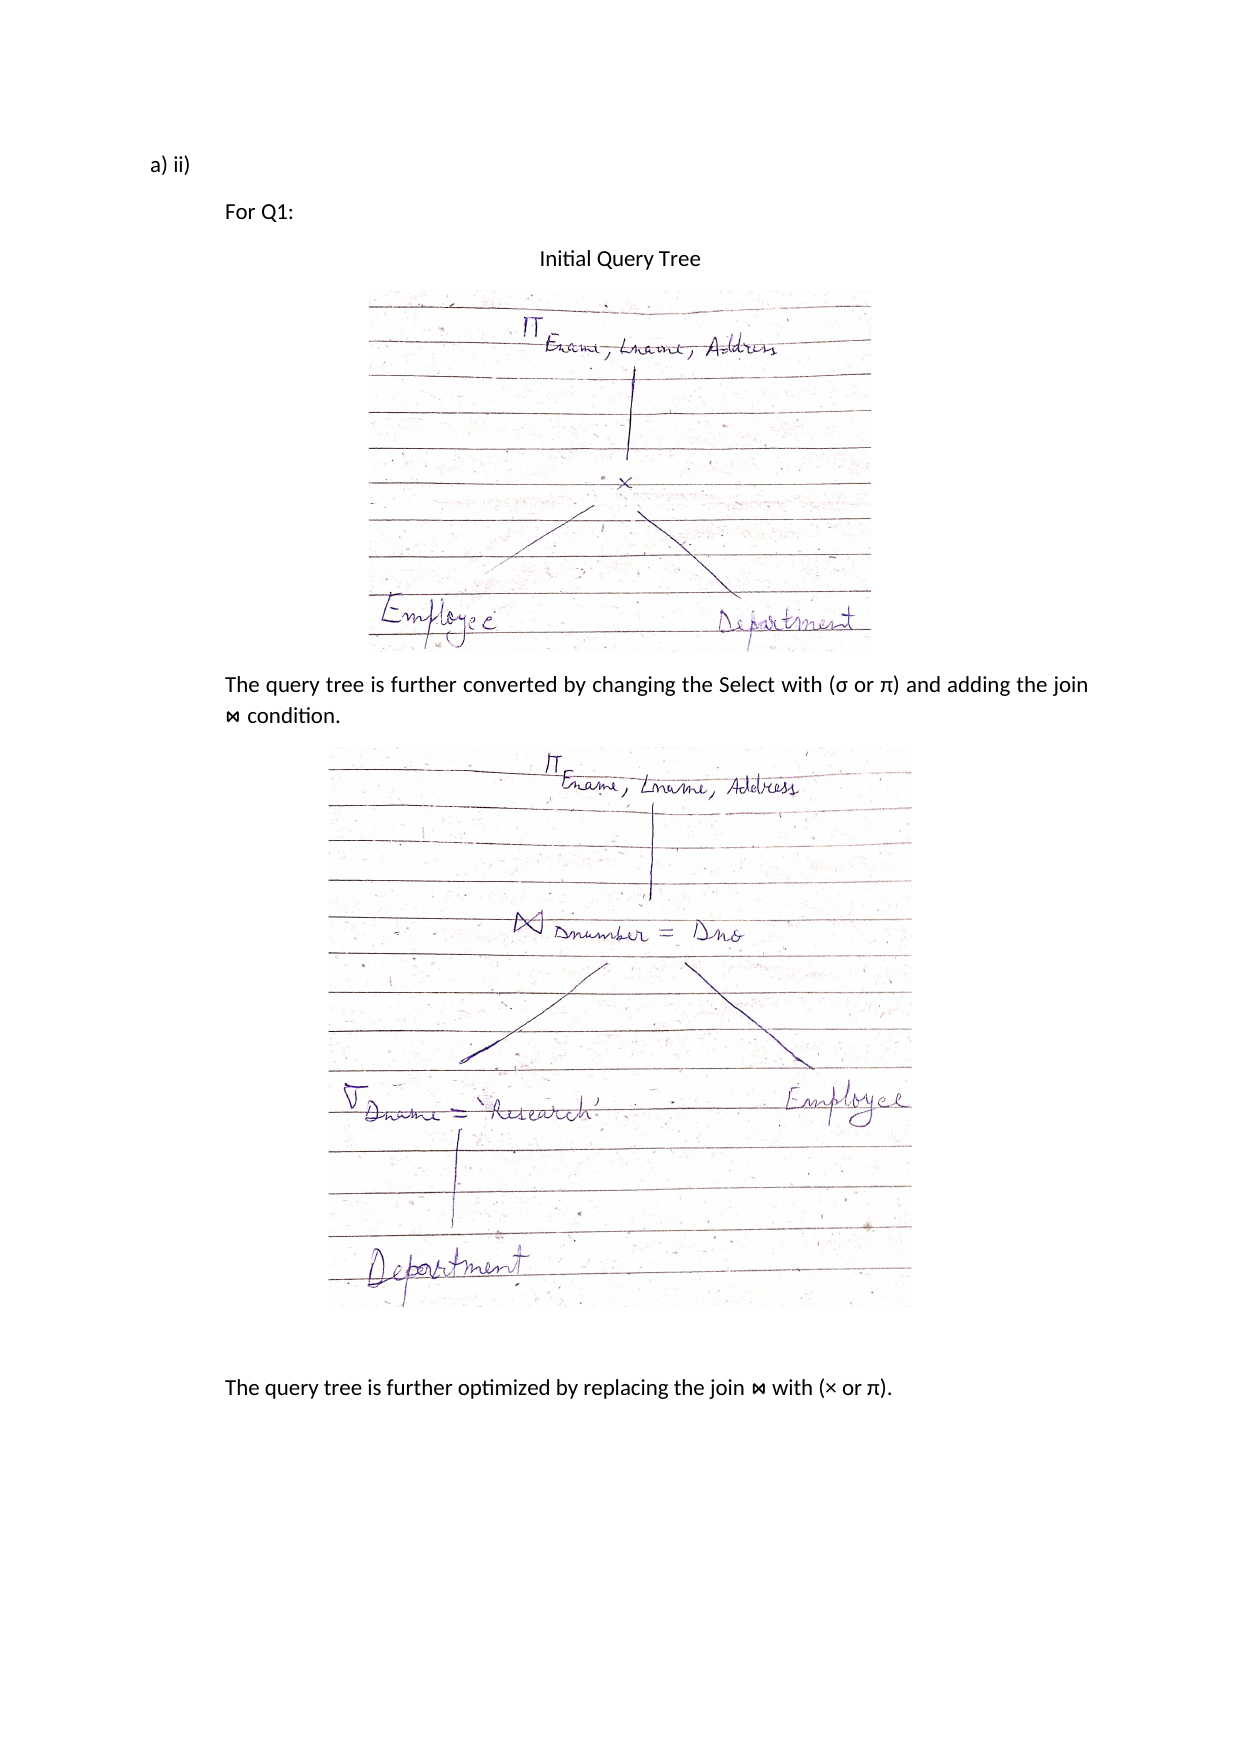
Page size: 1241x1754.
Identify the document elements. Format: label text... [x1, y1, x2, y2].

text Initial Query Tree [150, 244, 1090, 272]
text a) ii) [150, 150, 1090, 178]
picture [368, 290, 872, 652]
text The query tree is further converted by changing the Select with (σ or π) and adding the join ⋈ condition. [225, 670, 1090, 729]
text The query tree is further optimized by replacing the join ⋈ with (× or π). [225, 1372, 1090, 1401]
picture [328, 747, 912, 1307]
text For Q1: [150, 197, 1090, 225]
